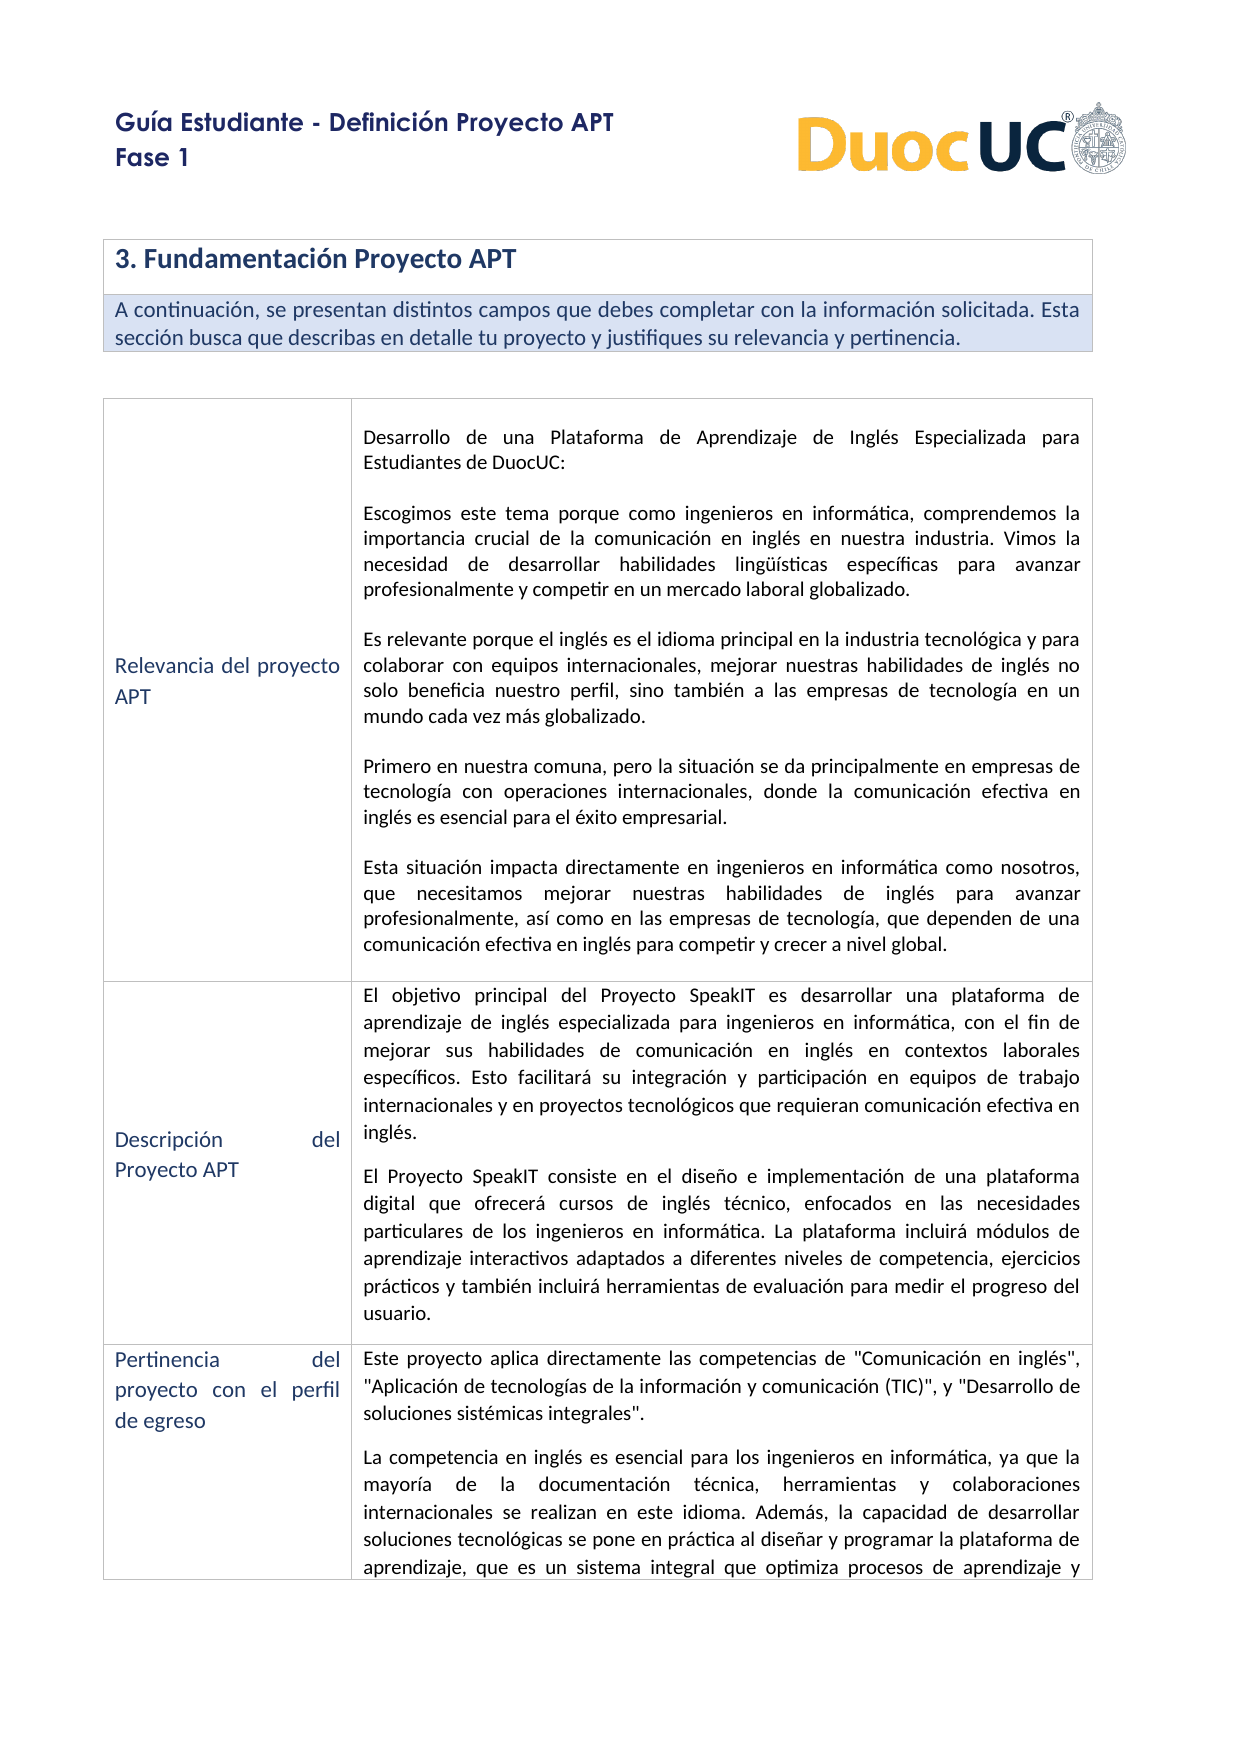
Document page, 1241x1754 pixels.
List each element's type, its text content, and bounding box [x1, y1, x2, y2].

table_header 3. Fundamentación Proyecto APT [104, 240, 1092, 294]
table_header Relevancia del proyecto APT [104, 399, 351, 981]
table_cell Pertinencia del proyecto con el perfil de egreso [104, 1345, 351, 1579]
table_cell Descripción del Proyecto APT [104, 982, 351, 1344]
table_cell A continuación, se presentan distintos campos que debes completar con la información solicitada. Esta sección busca que describas en detalle tu proyecto y justifiques su relevancia y pertinencia. [104, 295, 1092, 351]
picture [798, 102, 1126, 174]
table_header Desarrollo de una Plataforma de Aprendizaje de Inglés Especializada para Estudiantes de DuocUC: Escogimos este tema porque como ingenieros en informática, comprendemos la importancia crucial de la comunicación en inglés en nuestra industria. Vimos la necesidad de desarrollar habilidades lingüísticas específicas para avanzar profesionalmente y competir en un mercado laboral globalizado. Es relevante porque el inglés es el idioma principal en la industria tecnológica y para colaborar con equipos internacionales, mejorar nuestras habilidades de inglés no solo beneficia nuestro perfil, sino también a las empresas de tecnología en un mundo cada vez más globalizado. Primero en nuestra comuna, pero la situación se da principalmente en empresas de tecnología con operaciones internacionales, donde la comunicación efectiva en inglés es esencial para el éxito empresarial. Esta situación impacta directamente en ingenieros en informática como nosotros, que necesitamos mejorar nuestras habilidades de inglés para avanzar profesionalmente, así como en las empresas de tecnología, que dependen de una comunicación efectiva en inglés para competir y crecer a nivel global. [352, 399, 1092, 981]
table_cell El objetivo principal del Proyecto SpeakIT es desarrollar una plataforma de aprendizaje de inglés especializada para ingenieros en informática, con el fin de mejorar sus habilidades de comunicación en inglés en contextos laborales específicos. Esto facilitará su integración y participación en equipos de trabajo internacionales y en proyectos tecnológicos que requieran comunicación efectiva en inglés. El Proyecto SpeakIT consiste en el diseño e implementación de una plataforma digital que ofrecerá cursos de inglés técnico, enfocados en las necesidades particulares de los ingenieros en informática. La plataforma incluirá módulos de aprendizaje interactivos adaptados a diferentes niveles de competencia, ejercicios prácticos y también incluirá herramientas de evaluación para medir el progreso del usuario. [352, 982, 1092, 1344]
